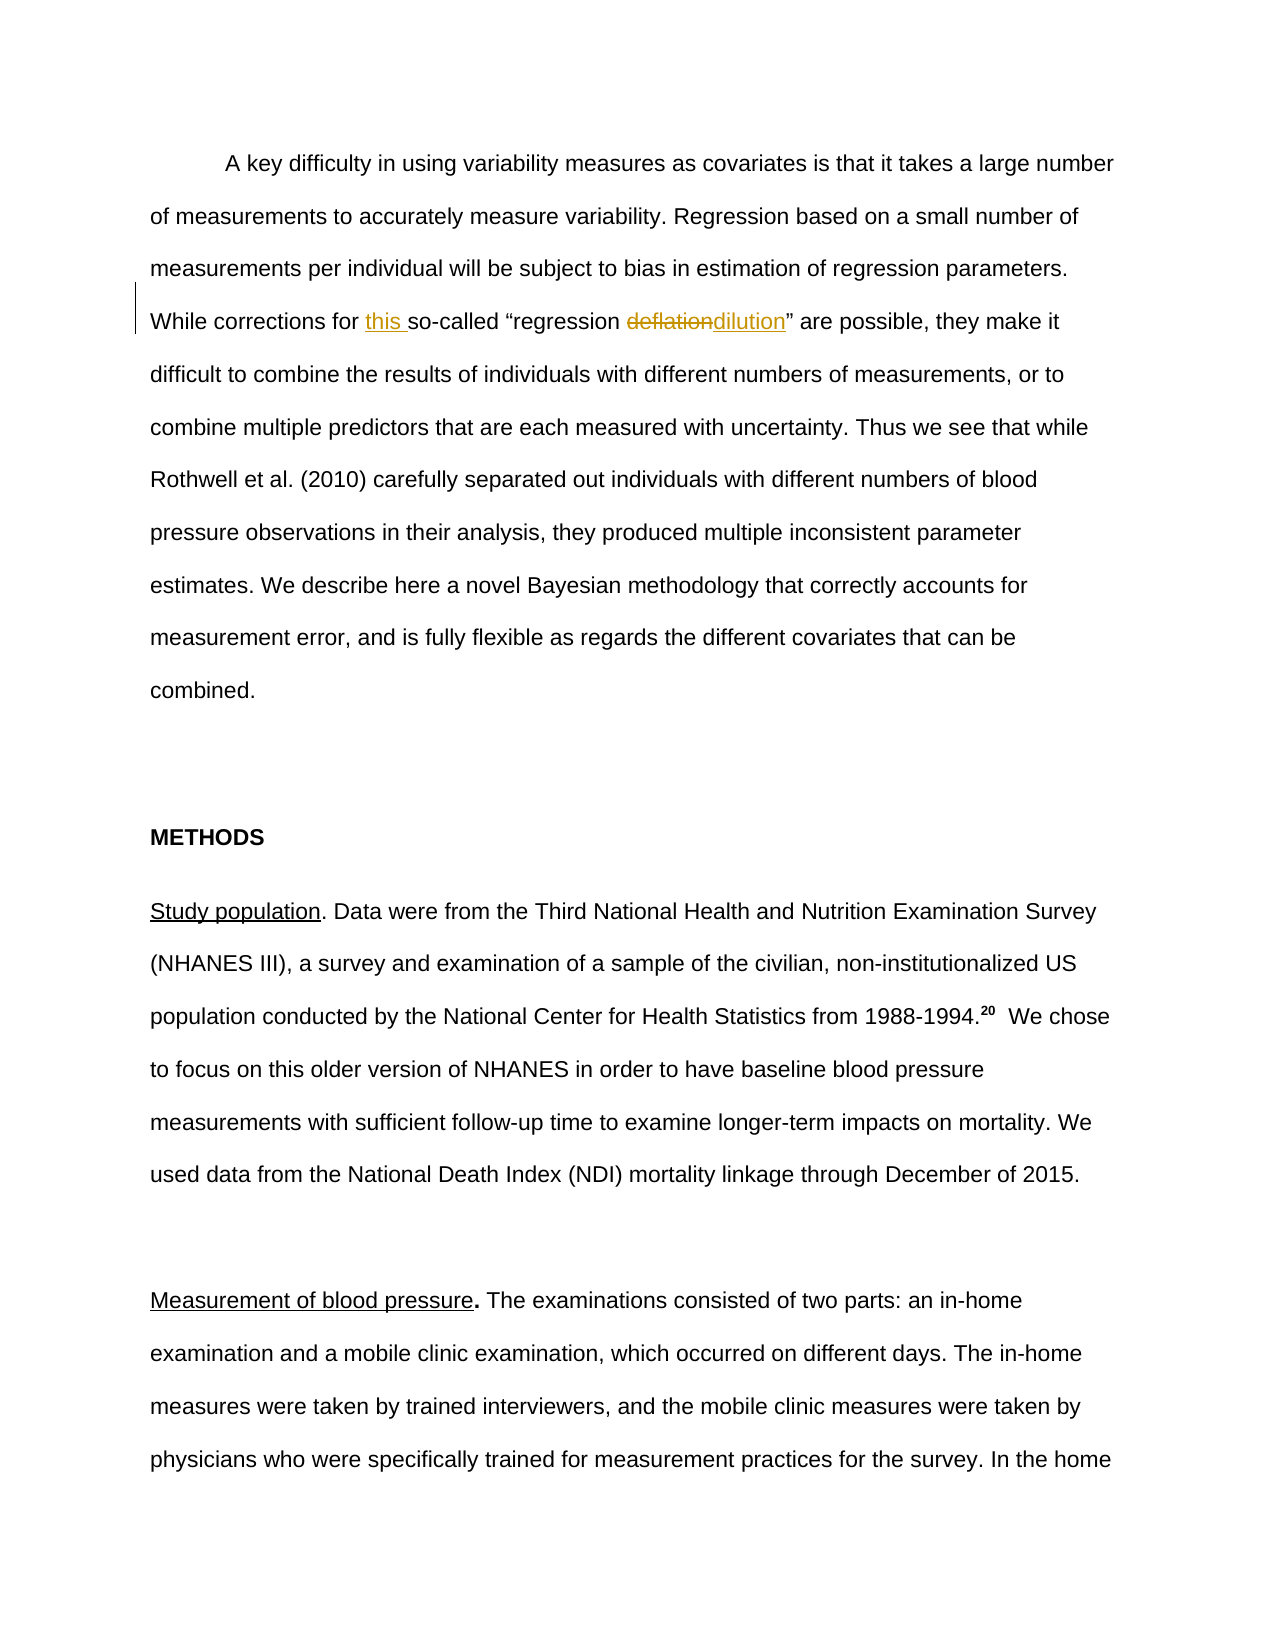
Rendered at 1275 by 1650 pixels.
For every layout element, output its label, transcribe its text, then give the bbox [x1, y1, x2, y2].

text A key difficulty in using variability measures as covariates is that it takes a large number of measurements to accurately measure variability. Regression based on a small number of measurements per individual will be subject to bias in estimation of regression parameters. While corrections for so-called “regression ” are possible, they make it difficult to combine the results of individuals with different numbers of measurements, or to combine multiple predictors that are each measured with uncertainty. Thus we see that while Rothwell et al. (2010) carefully separated out individuals with different numbers of blood pressure observations in their analysis, they produced multiple inconsistent parameter estimates. We describe here a novel Bayesian methodology that correctly accounts for measurement error, and is fully flexible as regards the different covariates that can be combined. [150, 150, 1125, 703]
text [150, 1287, 1125, 1472]
subtitle Study population. Data were from the Third National Health and Nutrition Examination Survey (NHANES III), a survey and examination of a sample of the civilian, non-institutionalized US population conducted by the National Center for Health Statistics from 1988-1994.20 We chose to focus on this older version of NHANES in order to have baseline blood pressure measurements with sufficient follow-up time to examine longer-term impacts on mortality. We used data from the National Death Index (NDI) mortality linkage through December of 2015. [150, 898, 1125, 1188]
text METHODS [150, 824, 1125, 851]
